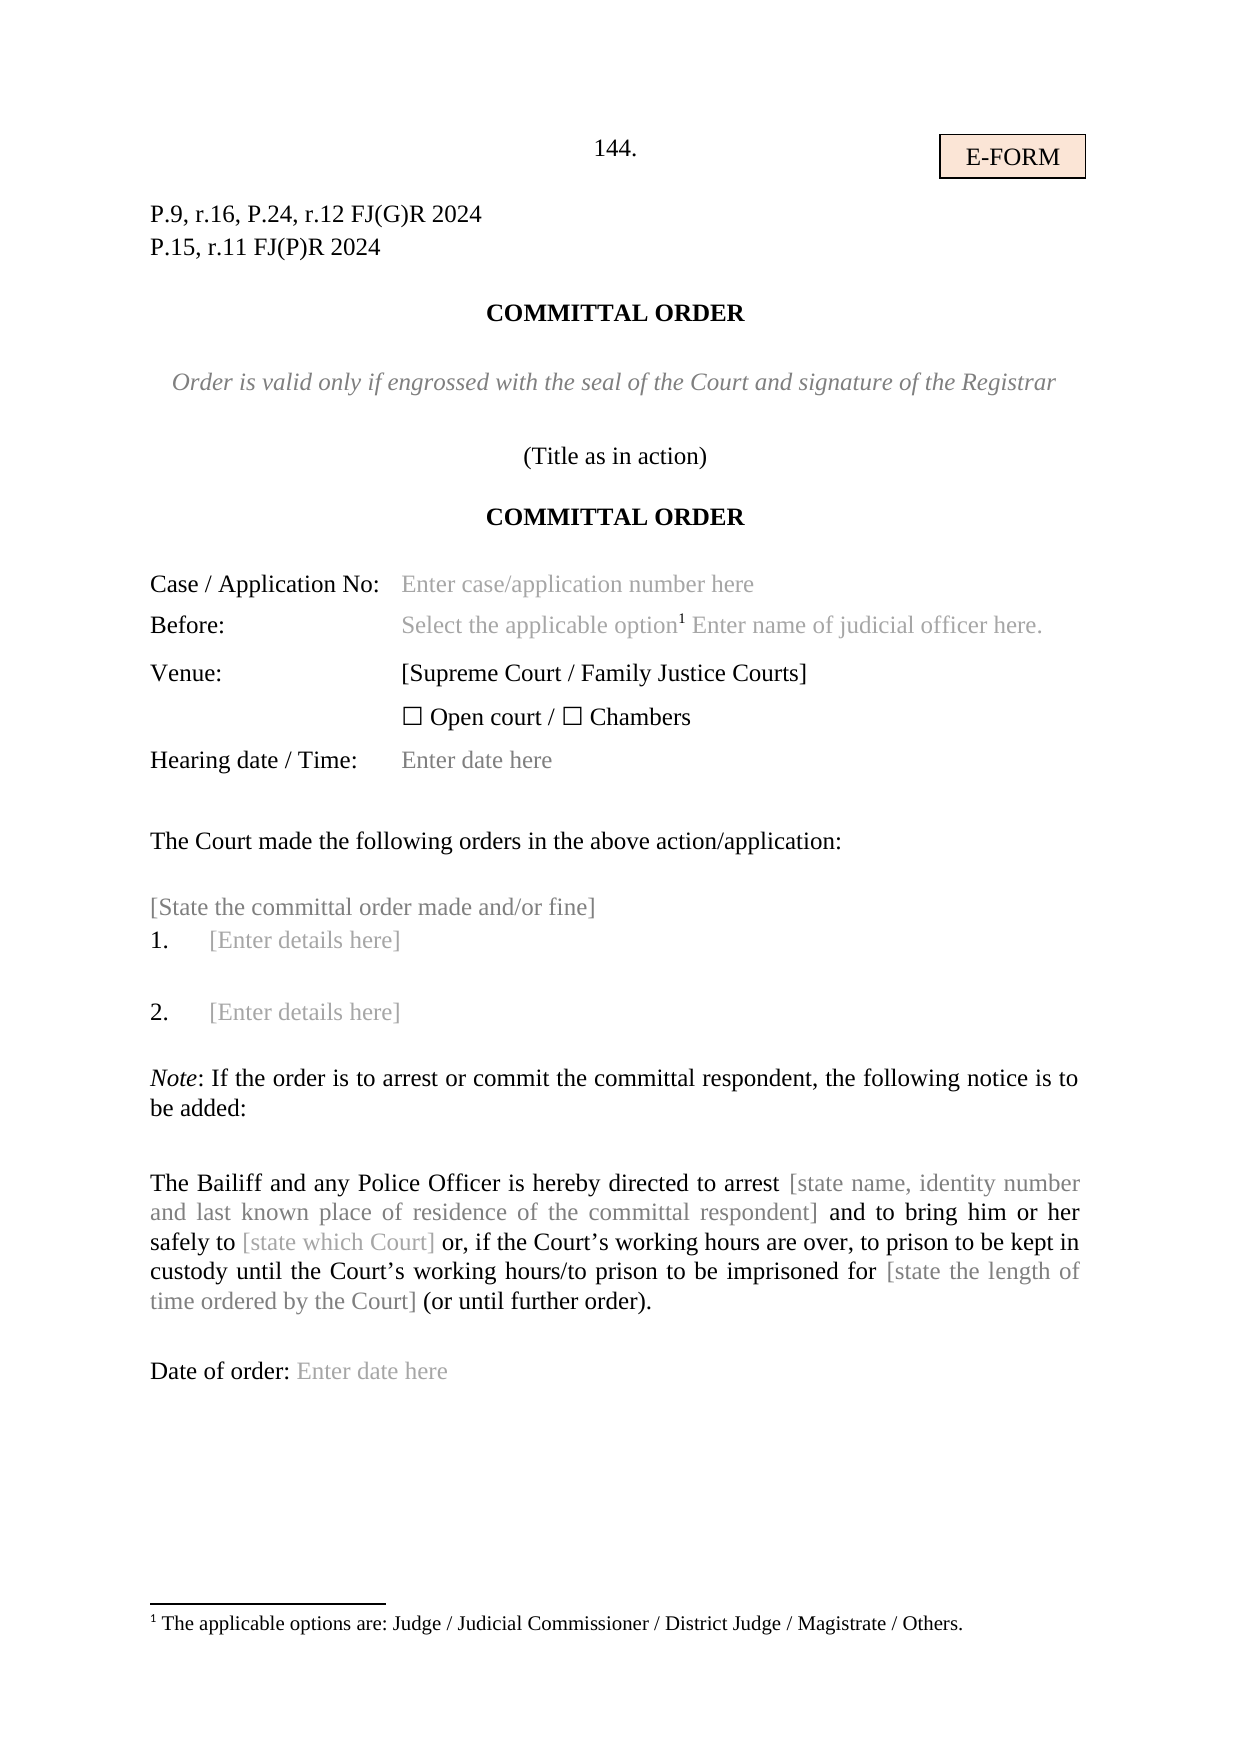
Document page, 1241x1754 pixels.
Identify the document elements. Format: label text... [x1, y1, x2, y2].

text COMMITTAL ORDER [150, 298, 1080, 327]
text Before: [150, 610, 1090, 639]
text The Court made the following orders in the above action/application: [150, 826, 1080, 855]
text 144. [150, 133, 1080, 162]
text COMMITTAL ORDER [150, 502, 1080, 531]
text Hearing date / Time: [150, 745, 1080, 774]
text (Title as in action) [150, 441, 1080, 470]
text [State the committal order made and/or fine] [150, 892, 1080, 921]
text P.9, r.16, P.24, r.12 FJ(G)R 2024 [150, 199, 1080, 228]
text Case / Application No: [150, 569, 1080, 598]
text Note: If the order is to arrest or commit the committal respondent, the following notice is to be added: [150, 1063, 1080, 1122]
text Order is valid only if engrossed with the seal of the Court and signature of the Registrar [150, 367, 1080, 395]
text Date of order: [150, 1356, 1080, 1384]
text Open court / Chambers [401, 699, 1080, 733]
text 2. [150, 997, 1080, 1025]
text Venue: [Supreme Court / Family Justice Courts] [150, 658, 1080, 686]
text The Bailiff and any Police Officer is hereby directed to arrest and to bring him or her safely to or, if the Court’s working hours are over, to prison to be kept in custody until the Court’s working hours/to prison to be imprisoned for (or until further order). [150, 1168, 1080, 1315]
text P.15, r.11 FJ(P)R 2024 [150, 232, 1080, 261]
text 1. [150, 925, 1080, 954]
